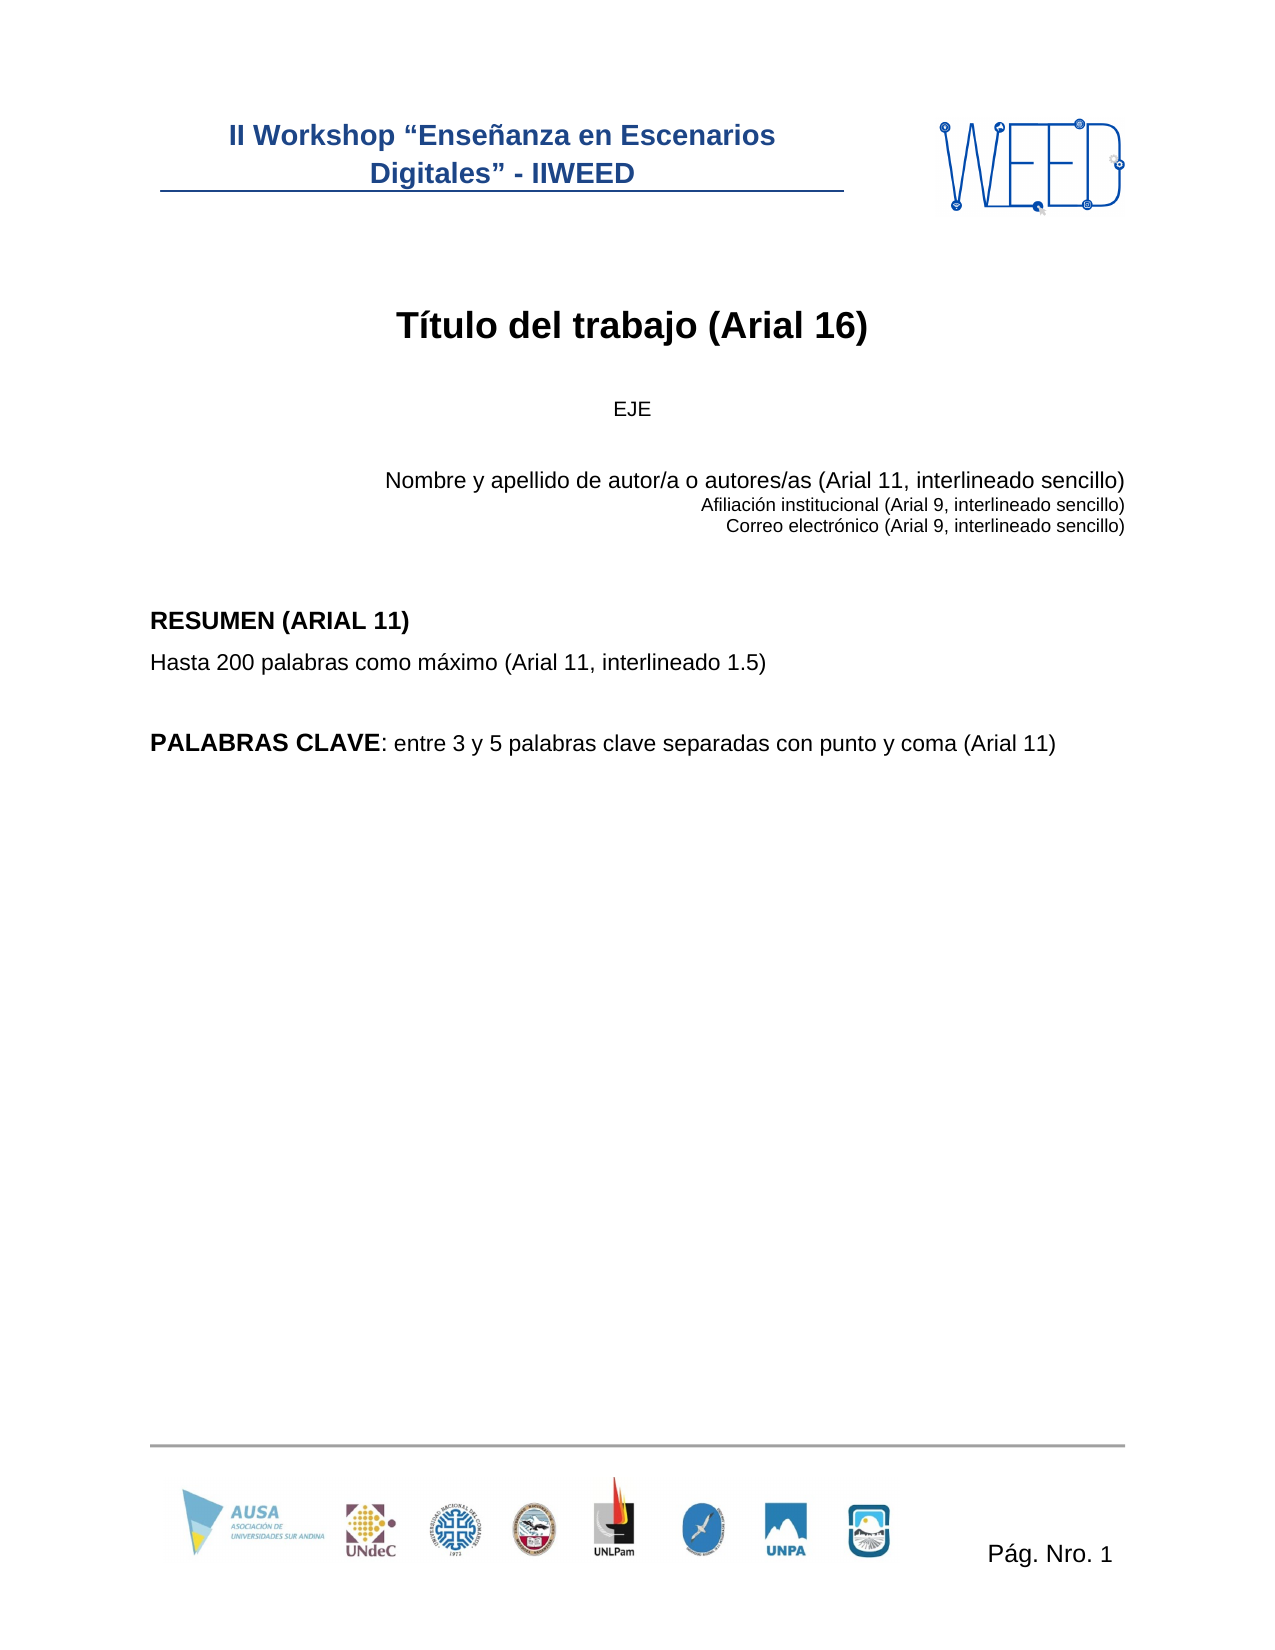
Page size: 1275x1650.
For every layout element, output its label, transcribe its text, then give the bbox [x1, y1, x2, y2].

picture [935, 117, 1125, 217]
text Hasta 200 palabras como máximo (Arial 11, interlineado 1.5) [150, 649, 1125, 676]
text Correo electrónico (Arial 9, interlineado sencillo) [150, 515, 1125, 537]
text RESUMEN (ARIAL 11) [150, 606, 1125, 635]
text EJE [150, 397, 1114, 421]
picture [162, 1477, 901, 1563]
text Nombre y apellido de autor/a o autores/as (Arial 11, interlineado sencillo) Afiliación institucional (Arial 9, interlineado sencillo) [150, 467, 1125, 515]
text Título del trabajo (Arial 16) [150, 303, 1114, 346]
text PALABRAS CLAVE: entre 3 y 5 palabras clave separadas con punto y coma (Arial 11) [150, 728, 1125, 757]
